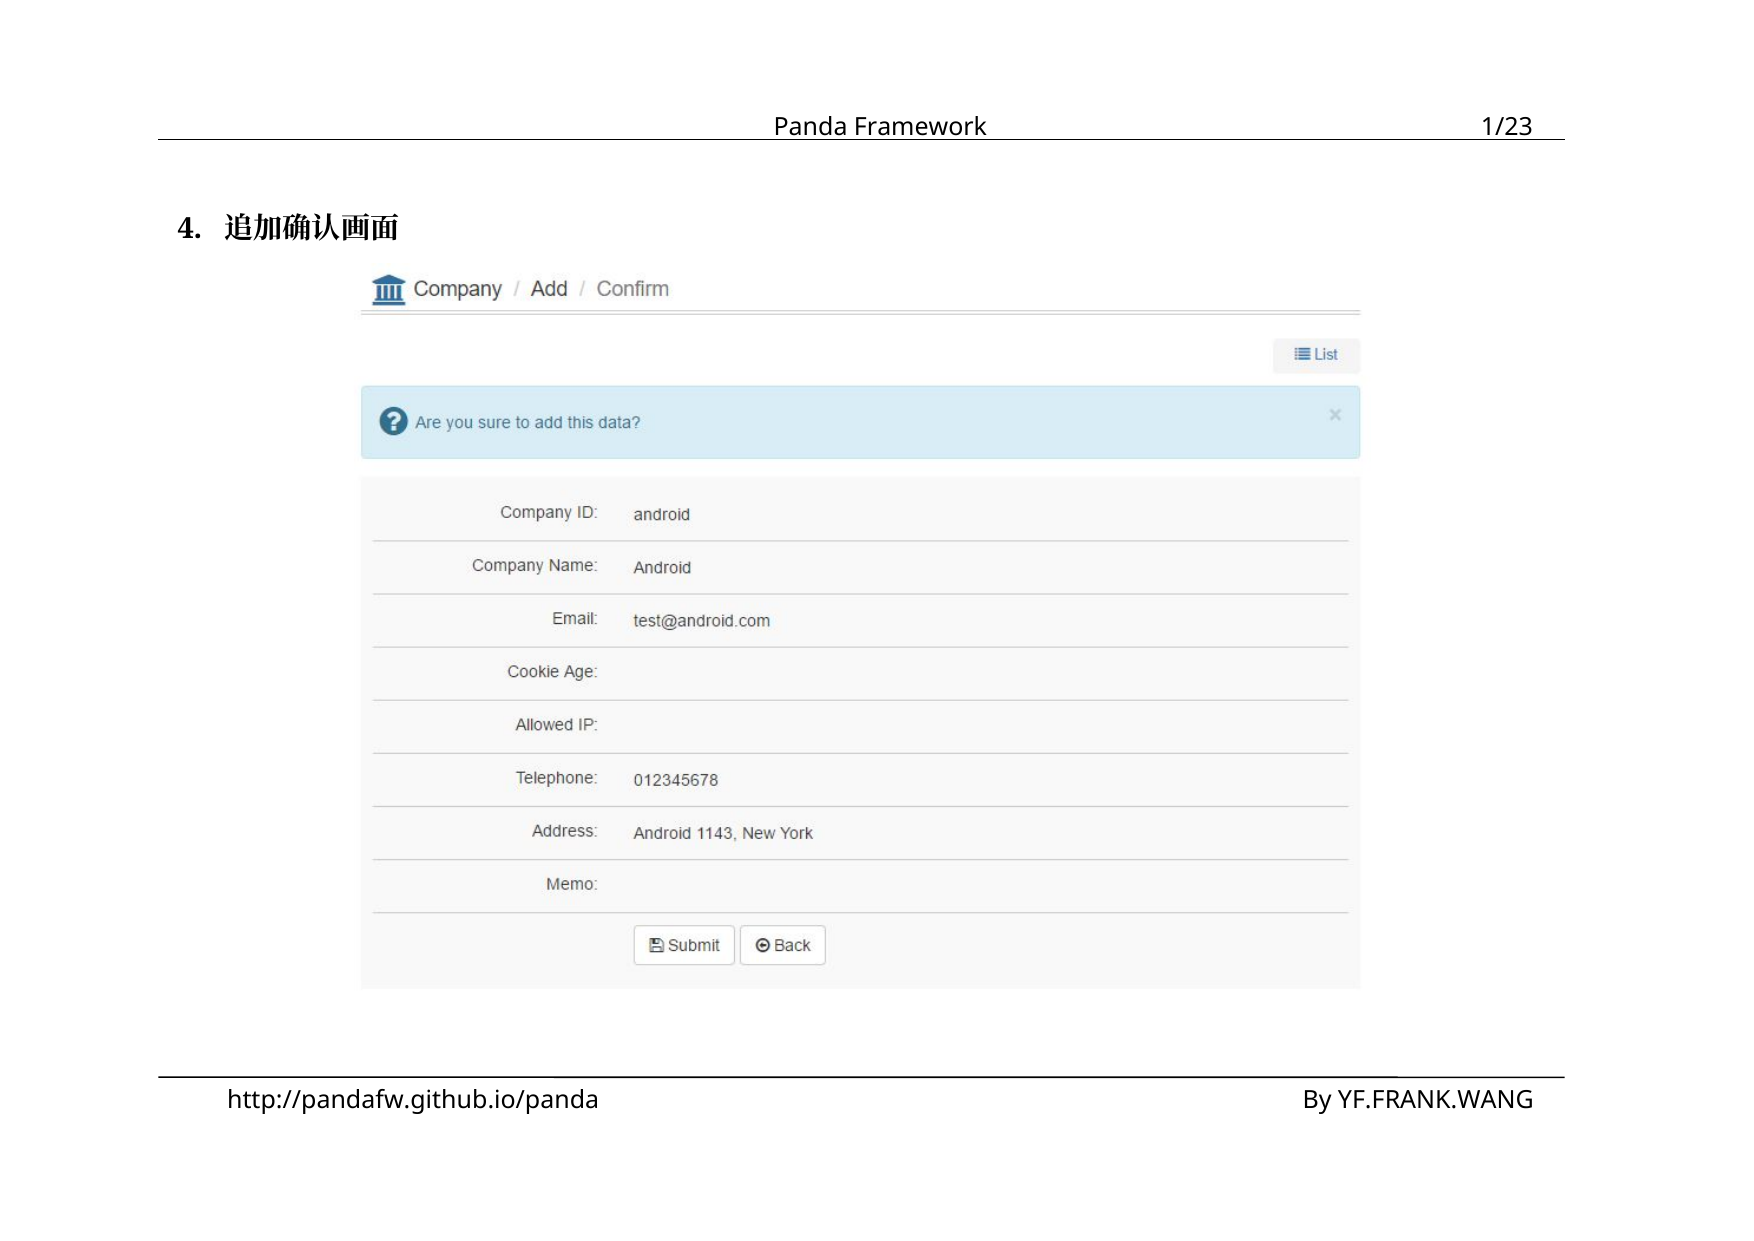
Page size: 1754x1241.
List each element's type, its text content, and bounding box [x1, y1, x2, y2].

picture [353, 263, 1371, 1009]
list 追加确认画面 [177, 188, 1547, 263]
